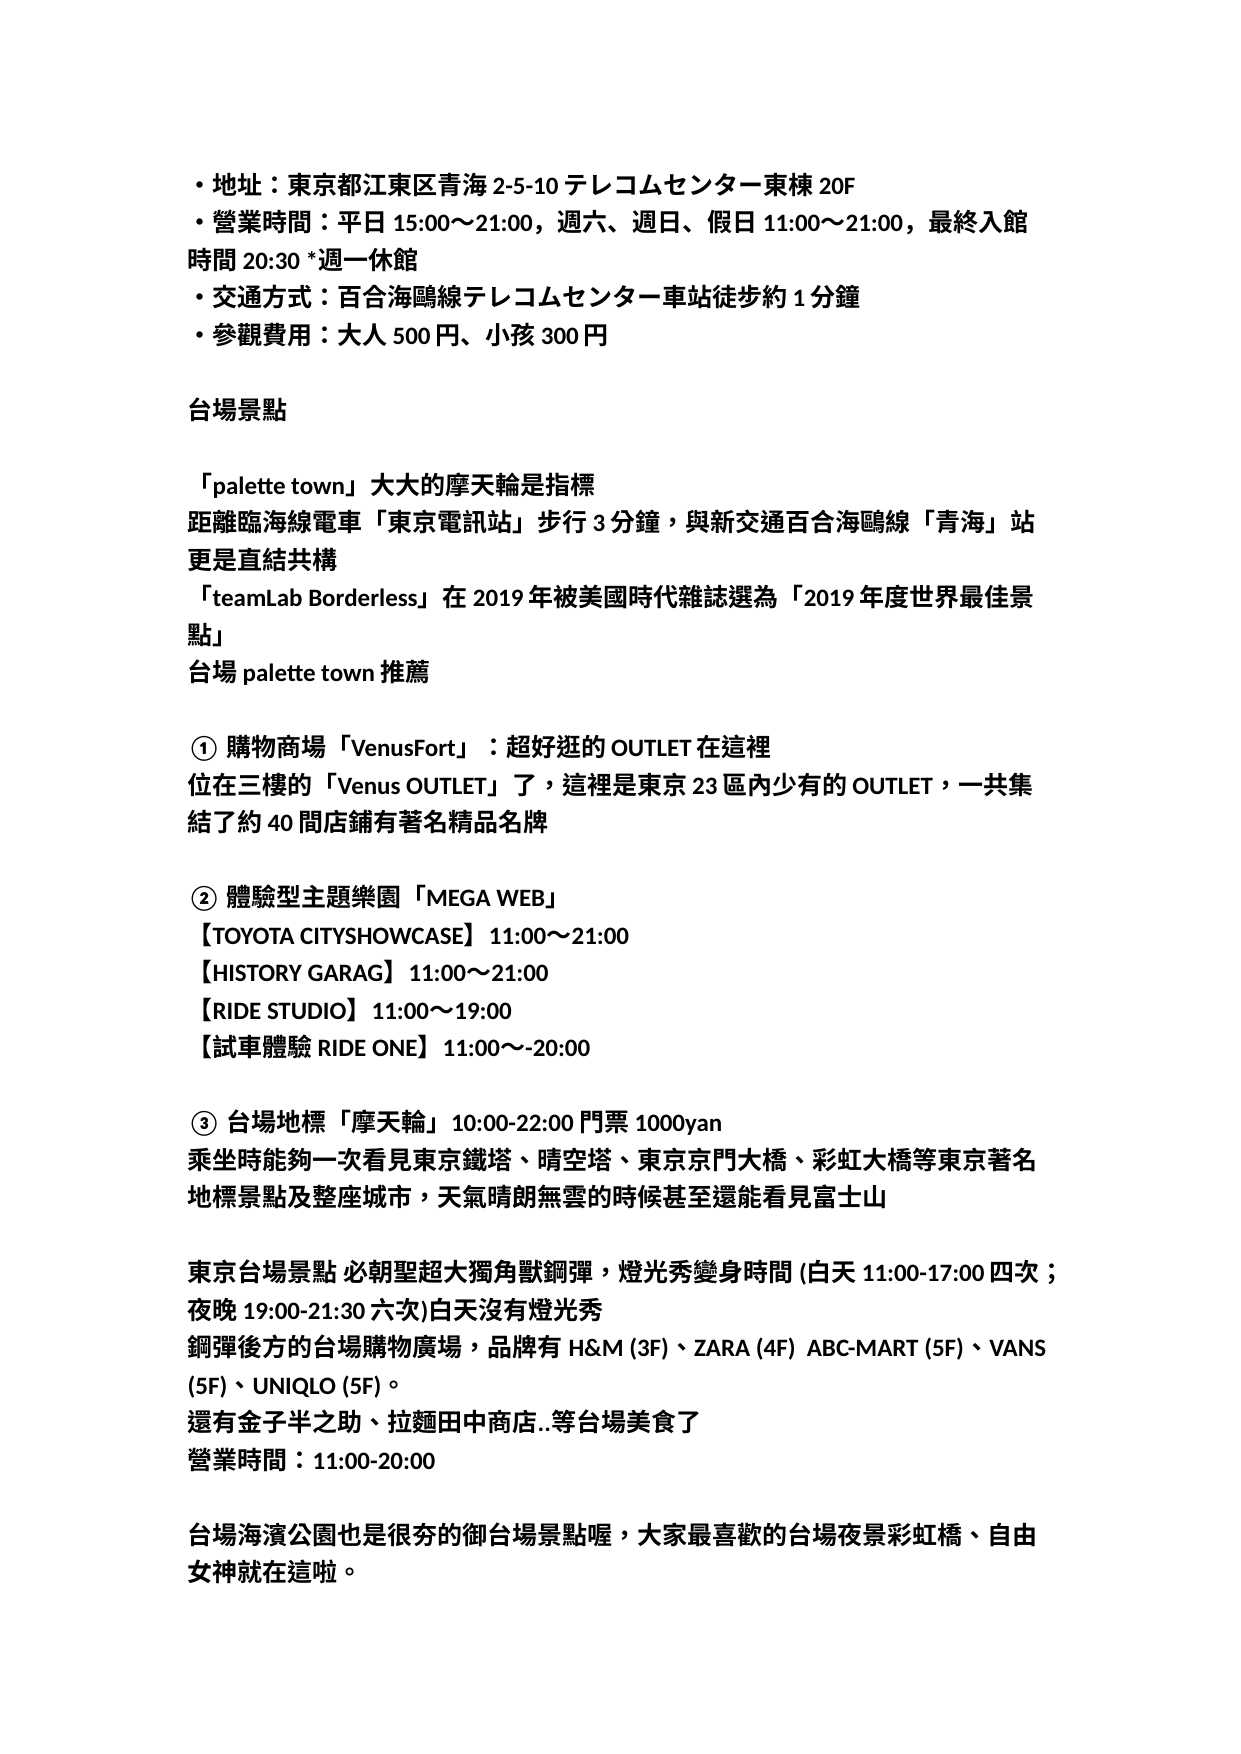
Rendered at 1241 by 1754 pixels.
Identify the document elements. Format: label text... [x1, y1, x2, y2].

text 乘坐時能夠一次看見東京鐵塔、晴空塔、東京京門大橋、彩虹大橋等東京著名地標景點及整座城市，天氣晴朗無雲的時候甚至還能看見富士山 [187, 1139, 1053, 1214]
text 還有金子半之助、拉麵田中商店..等台場美食了 [187, 1402, 1053, 1439]
text 鋼彈後方的台場購物廣場，品牌有 H&M (3F)、ZARA (4F) ABC-MART (5F)、VANS (5F)、UNIQLO (5F)。 [187, 1327, 1053, 1402]
text 【HISTORY GARAG】11:00～21:00 [187, 952, 1053, 989]
text 台場palette town推薦 [187, 652, 1053, 689]
text 【RIDE STUDIO】11:00～19:00 [187, 989, 1053, 1027]
text ①購物商場「VenusFort」：超好逛的OUTLET在這裡 [187, 727, 1053, 764]
text 台場景點 [187, 389, 1053, 427]
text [187, 164, 1053, 352]
text 「teamLab Borderless」在2019年被美國時代雜誌選為「2019年度世界最佳景點」 [187, 577, 1053, 652]
text 營業時間：11:00-20:00 [187, 1439, 1053, 1477]
text 【TOYOTA CITYSHOWCASE】11:00～21:00 [187, 914, 1053, 952]
text 位在三樓的「Venus OUTLET」了，這裡是東京23區內少有的OUTLET，一共集結了約40間店鋪有著名精品名牌 [187, 764, 1053, 839]
text 東京台場景點 必朝聖超大獨角獸鋼彈，燈光秀變身時間 (白天11:00-17:00四次；夜晚19:00-21:30六次)白天沒有燈光秀 [187, 1252, 1053, 1327]
text 「palette town」大大的摩天輪是指標 [187, 464, 1053, 502]
text 【試車體驗RIDE ONE】11:00～-20:00 [187, 1027, 1053, 1064]
text ②體驗型主題樂園「MEGA WEB」 [187, 877, 1053, 914]
text ③台場地標「摩天輪」10:00-22:00 門票1000yan [187, 1102, 1053, 1139]
text 距離臨海線電車「東京電訊站」步行3分鐘，與新交通百合海鷗線「青海」站更是直結共構 [187, 502, 1053, 577]
text 台場海濱公園也是很夯的御台場景點喔，大家最喜歡的台場夜景彩虹橋、自由女神就在這啦。 [187, 1514, 1053, 1589]
